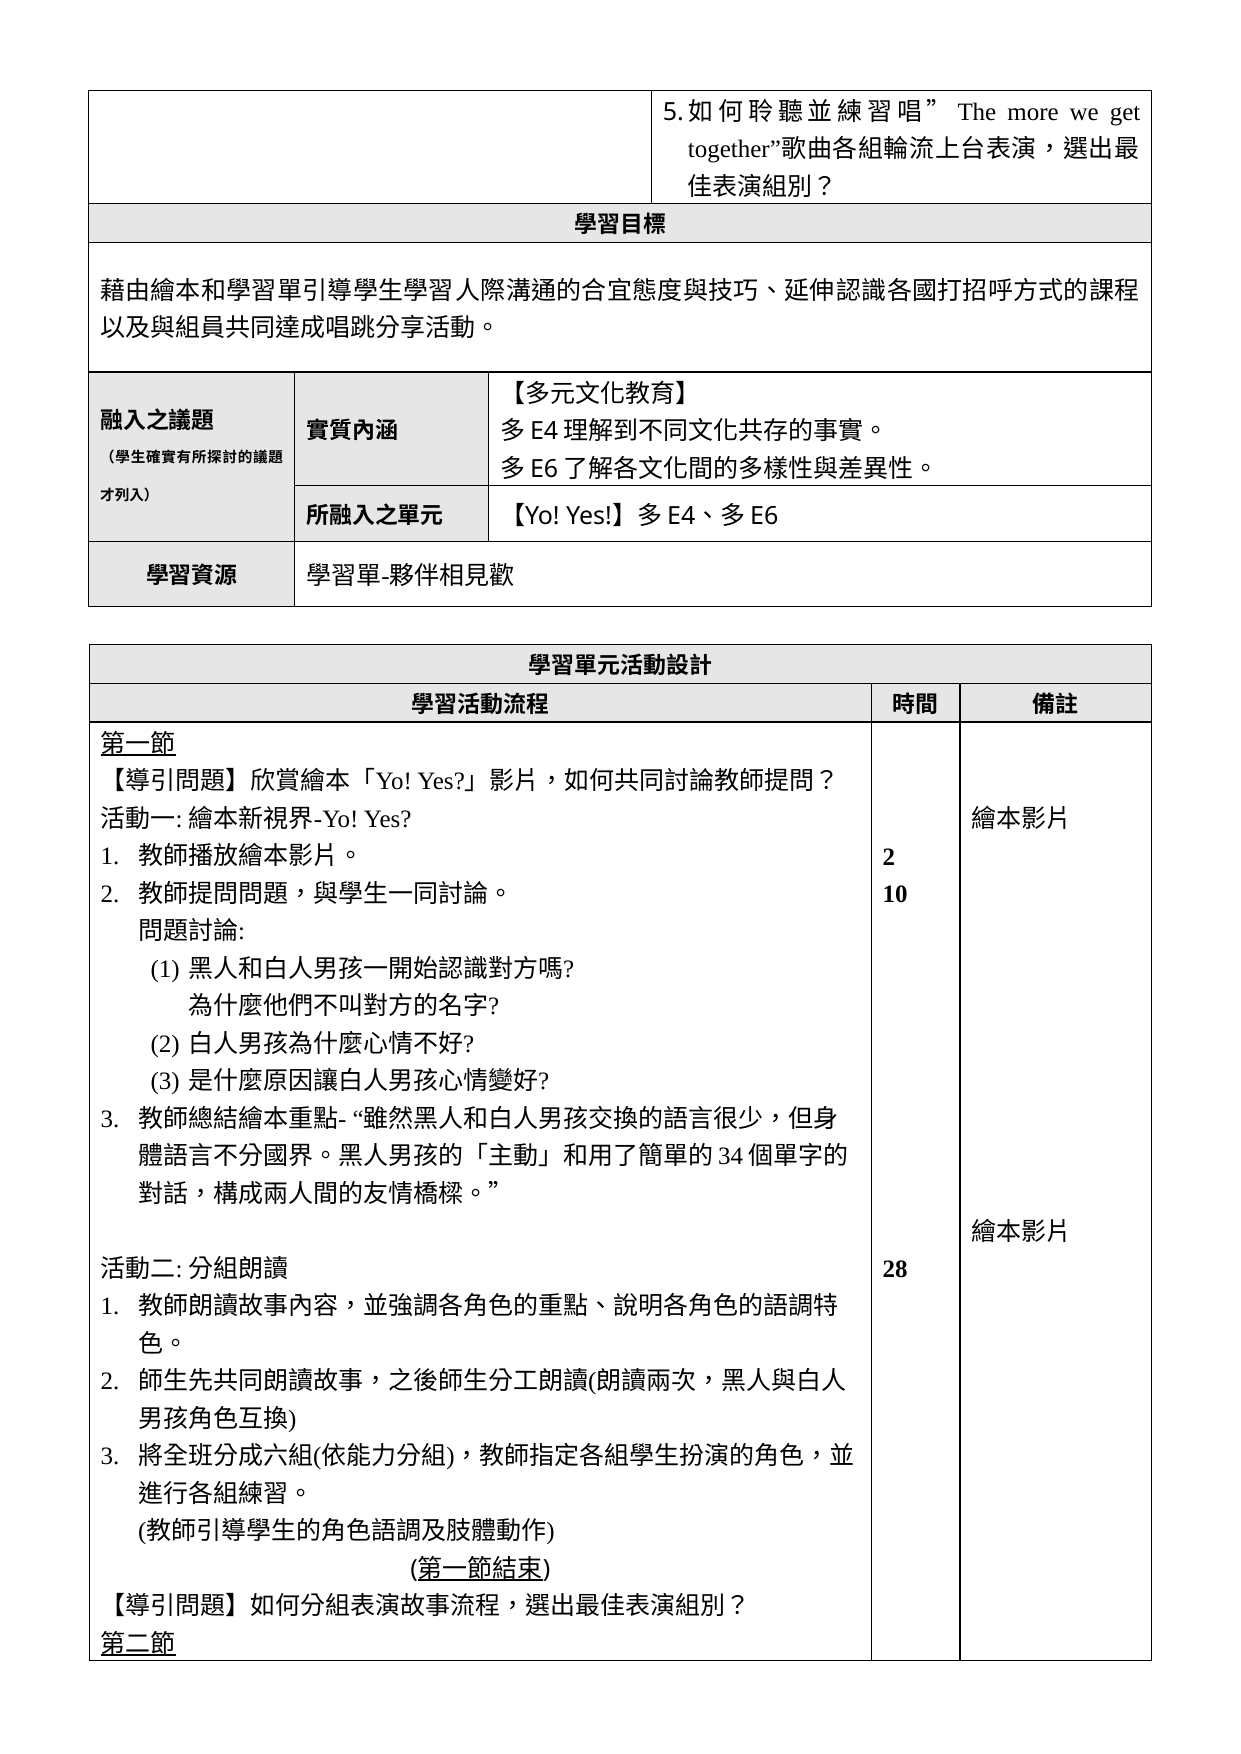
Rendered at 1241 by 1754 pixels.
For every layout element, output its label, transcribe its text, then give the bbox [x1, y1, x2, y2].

table_cell 備註 [961, 684, 1151, 721]
table_cell 學習活動流程 [90, 684, 871, 721]
table_cell [89, 91, 651, 203]
table_cell 學習目標 [89, 204, 1151, 242]
table_cell 【Yo! Yes!】多E4、多E6 [489, 486, 1151, 541]
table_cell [652, 91, 1151, 203]
table_cell 融入之議題 （學生確實有所探討的議題才列入） [89, 373, 294, 541]
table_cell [90, 723, 871, 1660]
table_cell 【多元文化教育】 多E4理解到不同文化共存的事實。 多E6了解各文化間的多樣性與差異性。 [489, 373, 1151, 485]
table_cell 學習資源 [89, 542, 294, 606]
table_cell 學習單-夥伴相見歡 [295, 542, 1151, 606]
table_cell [961, 723, 1151, 1660]
table_cell 藉由繪本和學習單引導學生學習人際溝通的合宜態度與技巧、延伸認識各國打招呼方式的課程以及與組員共同達成唱跳分享活動。 [89, 243, 1151, 371]
table_cell 實質內涵 [295, 373, 488, 485]
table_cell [872, 723, 959, 1660]
table_header 學習單元活動設計 [90, 645, 1151, 683]
table_cell 時間 [872, 684, 959, 721]
table_cell 所融入之單元 [295, 486, 488, 541]
